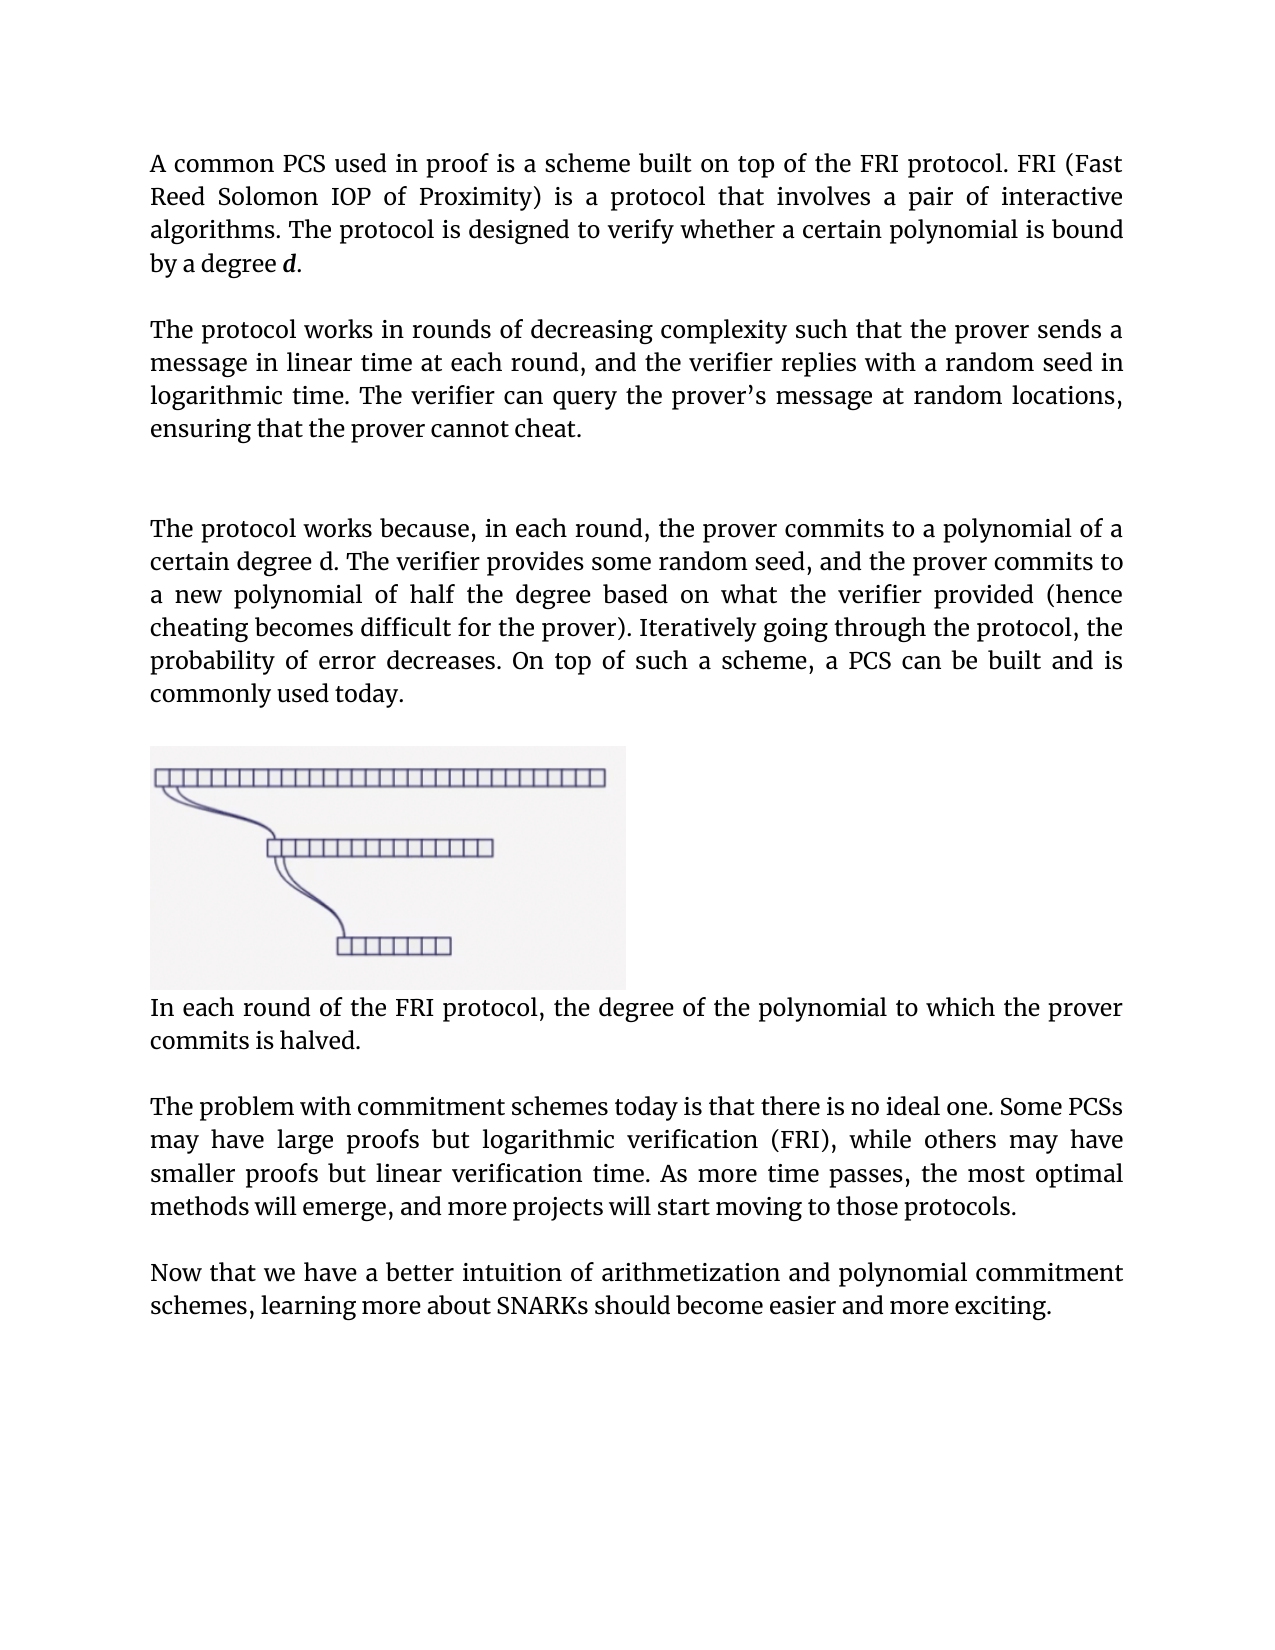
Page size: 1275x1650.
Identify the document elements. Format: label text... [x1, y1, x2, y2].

text Now that we have a better intuition of arithmetization and polynomial commitment schemes, learning more about SNARKs should become easier and more exciting. [150, 1259, 1125, 1321]
picture [150, 746, 626, 990]
text The problem with commitment schemes today is that there is no ideal one. Some PCSs may have large proofs but logarithmic verification (FRI), while others may have smaller proofs but linear verification time. As more time passes, the most optimal methods will emerge, and more projects will start moving to those protocols. [150, 1093, 1125, 1221]
text A common PCS used in proof is a scheme built on top of the FRI protocol. FRI (Fast Reed Solomon IOP of Proximity) is a protocol that involves a pair of interactive algorithms. The protocol is designed to verify whether a certain polynomial is bound by a degree d. [150, 150, 1125, 278]
text In each round of the FRI protocol, the degree of the polynomial to which the prover commits is halved. [150, 994, 1125, 1056]
text The protocol works in rounds of decreasing complexity such that the prover sends a message in linear time at each round, and the verifier replies with a random seed in logarithmic time. The verifier can query the prover’s message at random locations, ensuring that the prover cannot cheat. [150, 316, 1125, 444]
text The protocol works because, in each round, the prover commits to a polynomial of a certain degree d. The verifier provides some random seed, and the prover commits to a new polynomial of half the degree based on what the verifier provided (hence cheating becomes difficult for the prover). Iteratively going through the protocol, the probability of error decreases. On top of such a scheme, a PCS can be built and is commonly used today. [150, 514, 1125, 709]
